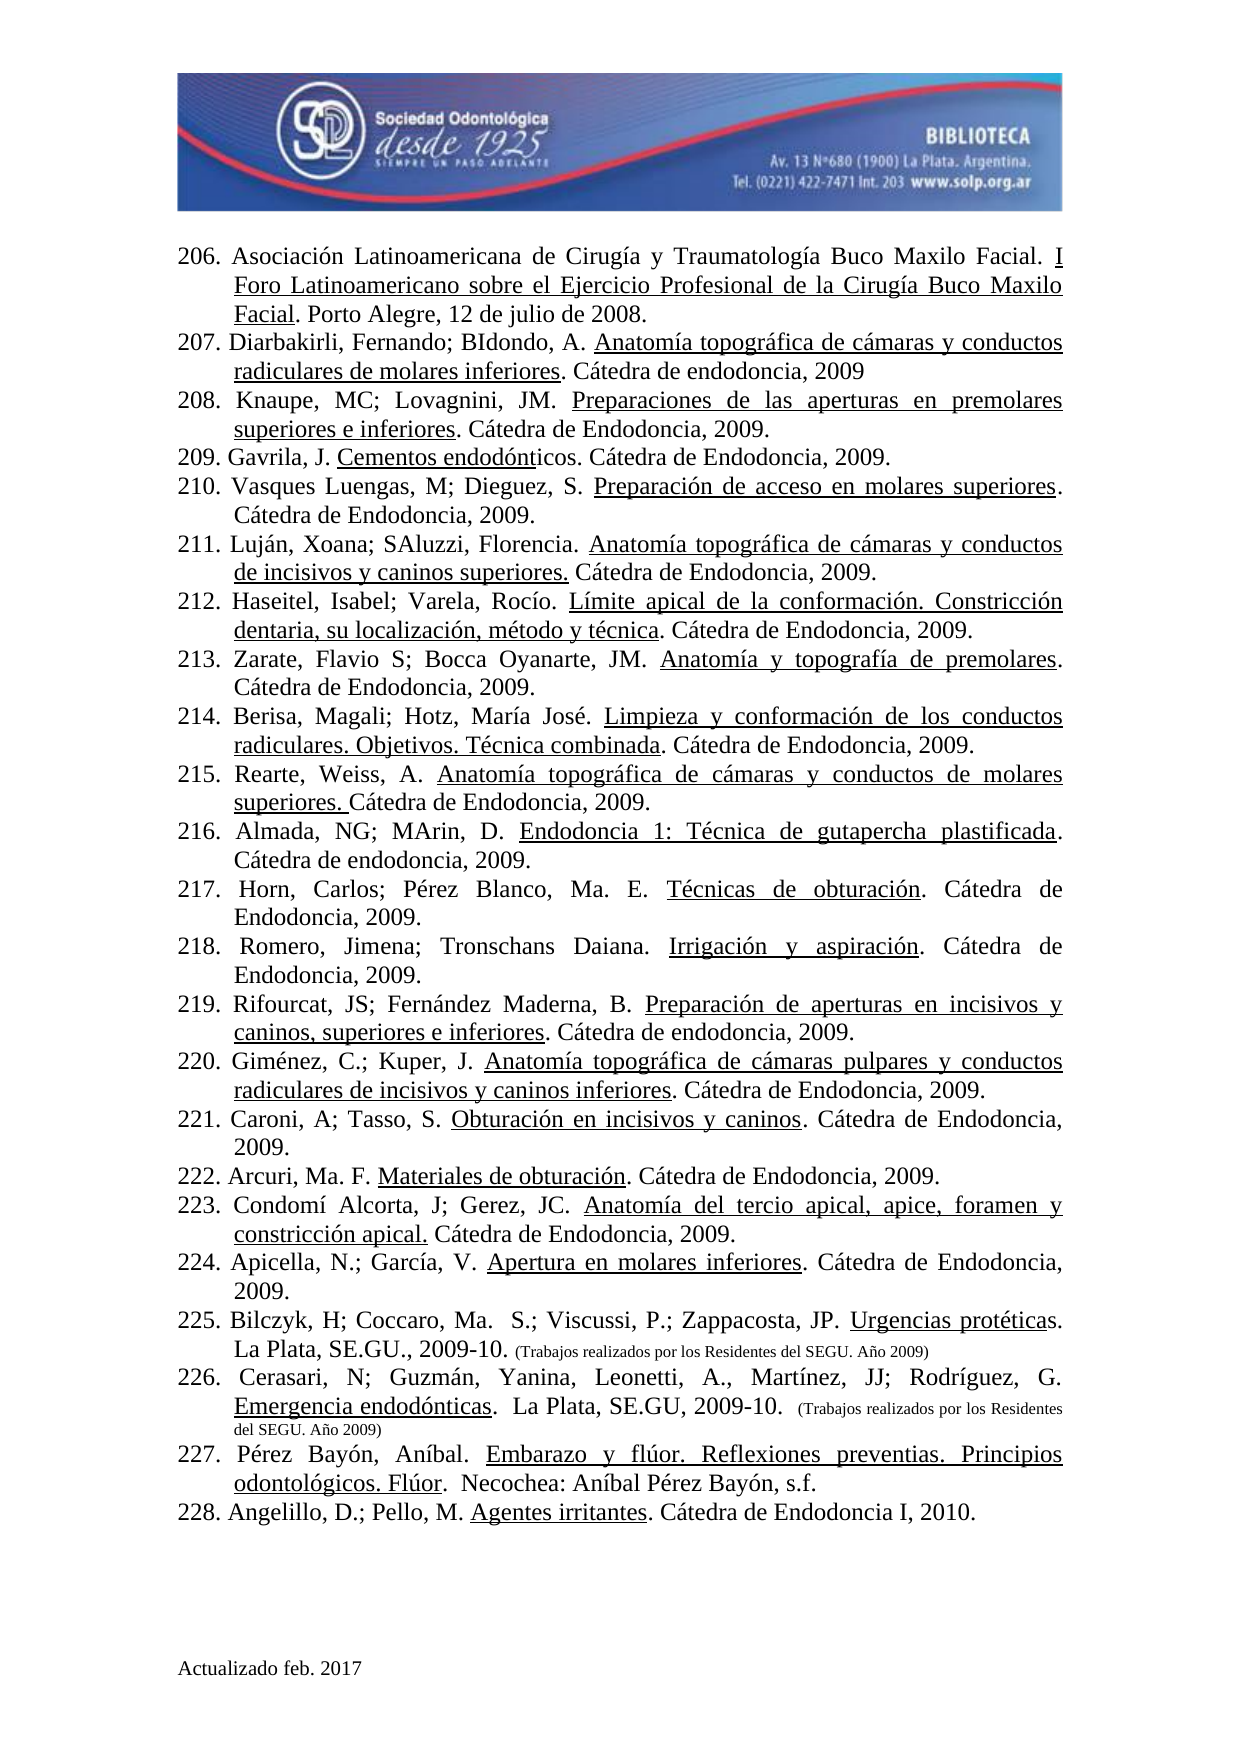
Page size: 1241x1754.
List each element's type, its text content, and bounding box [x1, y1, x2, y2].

text 209. Gavrila, J. Cementos endodónticos. Cátedra de Endodoncia, 2009. [177, 442, 1063, 471]
text 217. Horn, Carlos; Pérez Blanco, Ma. E. Técnicas de obturación. Cátedra de Endodoncia, 2009. [177, 874, 1063, 931]
text 224. Apicella, N.; García, V. Apertura en molares inferiores. Cátedra de Endodoncia, 2009. [177, 1247, 1063, 1305]
text 218. Romero, Jimena; Tronschans Daiana. Irrigación y aspiración. Cátedra de Endodoncia, 2009. [177, 931, 1063, 989]
text 222. Arcuri, Ma. F. Materiales de obturación. Cátedra de Endodoncia, 2009. [177, 1161, 1063, 1190]
text 206. Asociación Latinoamericana de Cirugía y Traumatología Buco Maxilo Facial. I Foro Latinoamericano sobre el Ejercicio Profesional de Maxilo Facial. Porto Alegre, 12 de julio de 2008. [177, 241, 1063, 327]
text 212. Haseitel, Isabel; Varela, Rocío. Límite apical de la conformación. Constricción dentaria, su localización, método y técnica. Cátedra de Endodoncia, 2009. [177, 586, 1063, 644]
text 228. Angelillo, D.; Pello, M. Agentes irritantes. Cátedra de Endodoncia I, 2010. [177, 1497, 1063, 1525]
text 208. Knaupe, MC; Lovagnini, JM. Preparaciones de las aperturas en premolares superiores e inferiores. Cátedra de Endodoncia, 2009. [177, 385, 1063, 442]
text 220. Giménez, C.; Kuper, J. Anatomía topográfica de cámaras pulpares y conductos radiculares de incisivos y caninos inferiores. Cátedra de Endodoncia, 2009. [177, 1046, 1063, 1104]
text 213. Zarate, Flavio S; Bocca Oyanarte, JM. Anatomía y topografía de premolares. Cátedra de Endodoncia, 2009. [177, 644, 1063, 701]
text 223. Condomí Alcorta, J; Gerez, JC. Anatomía del tercio apical, apice, foramen y constricción apical. Cátedra de Endodoncia, 2009. [177, 1190, 1063, 1247]
text 226. Cerasari, N; Guzmán, Yanina, Leonetti, A., Martínez, JJ; Rodríguez, G. Emergencia endodónticas. , SE.GU, 2009-10. (Trabajos realizados por los Residentes del SEGU. Año 2009) [177, 1362, 1063, 1439]
text 221. Caroni, A; Tasso, S. Obturación en incisivos y caninos. Cátedra de Endodoncia, 2009. [177, 1104, 1063, 1161]
text 219. Rifourcat, JS; Fernández Maderna, B. Preparación de aperturas en incisivos y caninos, superiores e inferiores. Cátedra de endodoncia, 2009. [177, 989, 1063, 1046]
text 210. Vasques Luengas, M; Dieguez, S. Preparación de acceso en molares superiores. Cátedra de Endodoncia, 2009. [177, 471, 1063, 529]
text 207. Diarbakirli, Fernando; BIdondo, A. Anatomía topográfica de cámaras y conductos radiculares de molares inferiores. Cátedra de endodoncia, 2009 [177, 327, 1063, 385]
text 216. Almada, NG; MArin, D. Endodoncia 1: Técnica de gutapercha plastificada. Cátedra de endodoncia, 2009. [177, 816, 1063, 874]
picture [177, 73, 1063, 213]
text 214. Berisa, Magali; Hotz, María José. Limpieza y conformación de los conductos radiculares. Objetivos. Técnica combinada. Cátedra de Endodoncia, 2009. [177, 701, 1063, 759]
text 215. Rearte, Weiss, A. Anatomía topográfica de cámaras y conductos de molares superiores. Cátedra de Endodoncia, 2009. [177, 759, 1063, 816]
text 211. Luján, Xoana; SAluzzi, Florencia. Anatomía topográfica de cámaras y conductos de incisivos y caninos superiores. Cátedra de Endodoncia, 2009. [177, 529, 1063, 586]
text 227. Pérez Bayón, Aníbal. Embarazo y flúor. Reflexiones preventias. Principios odontológicos. Flúor. Necochea: Aníbal Pérez Bayón, s.f. [177, 1439, 1063, 1497]
text 225. Bilczyk, H; Coccaro, Ma. S.; Viscussi, P.; Zappacosta, JP. Urgencias protéticas. , SE.GU., 2009-10. (Trabajos realizados por los Residentes del SEGU. Año 2009) [177, 1305, 1063, 1362]
